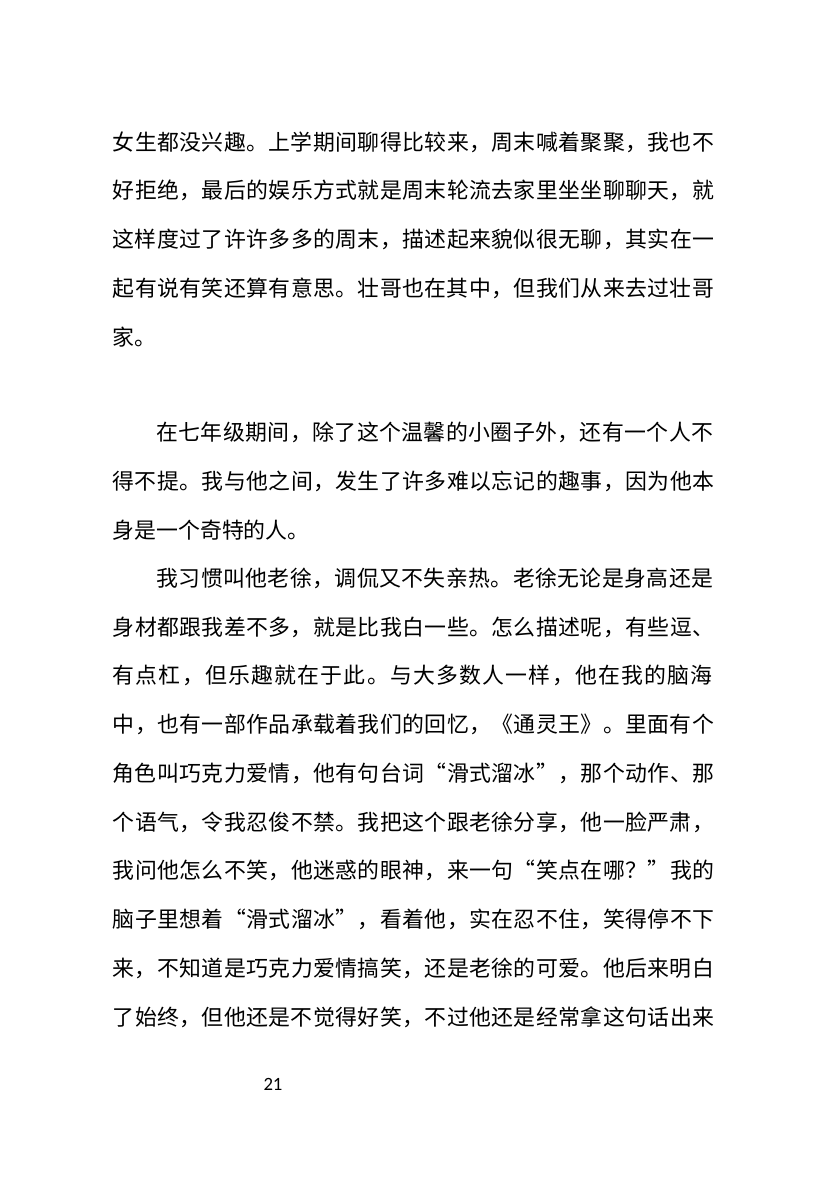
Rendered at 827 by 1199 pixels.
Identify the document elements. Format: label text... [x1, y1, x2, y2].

text 在七年级期间，除了这个温馨的小圈子外，还有一个人不得不提。我与他之间，发生了许多难以忘记的趣事，因为他本身是一个奇特的人。 [112, 415, 714, 545]
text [112, 561, 714, 1032]
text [112, 124, 714, 352]
